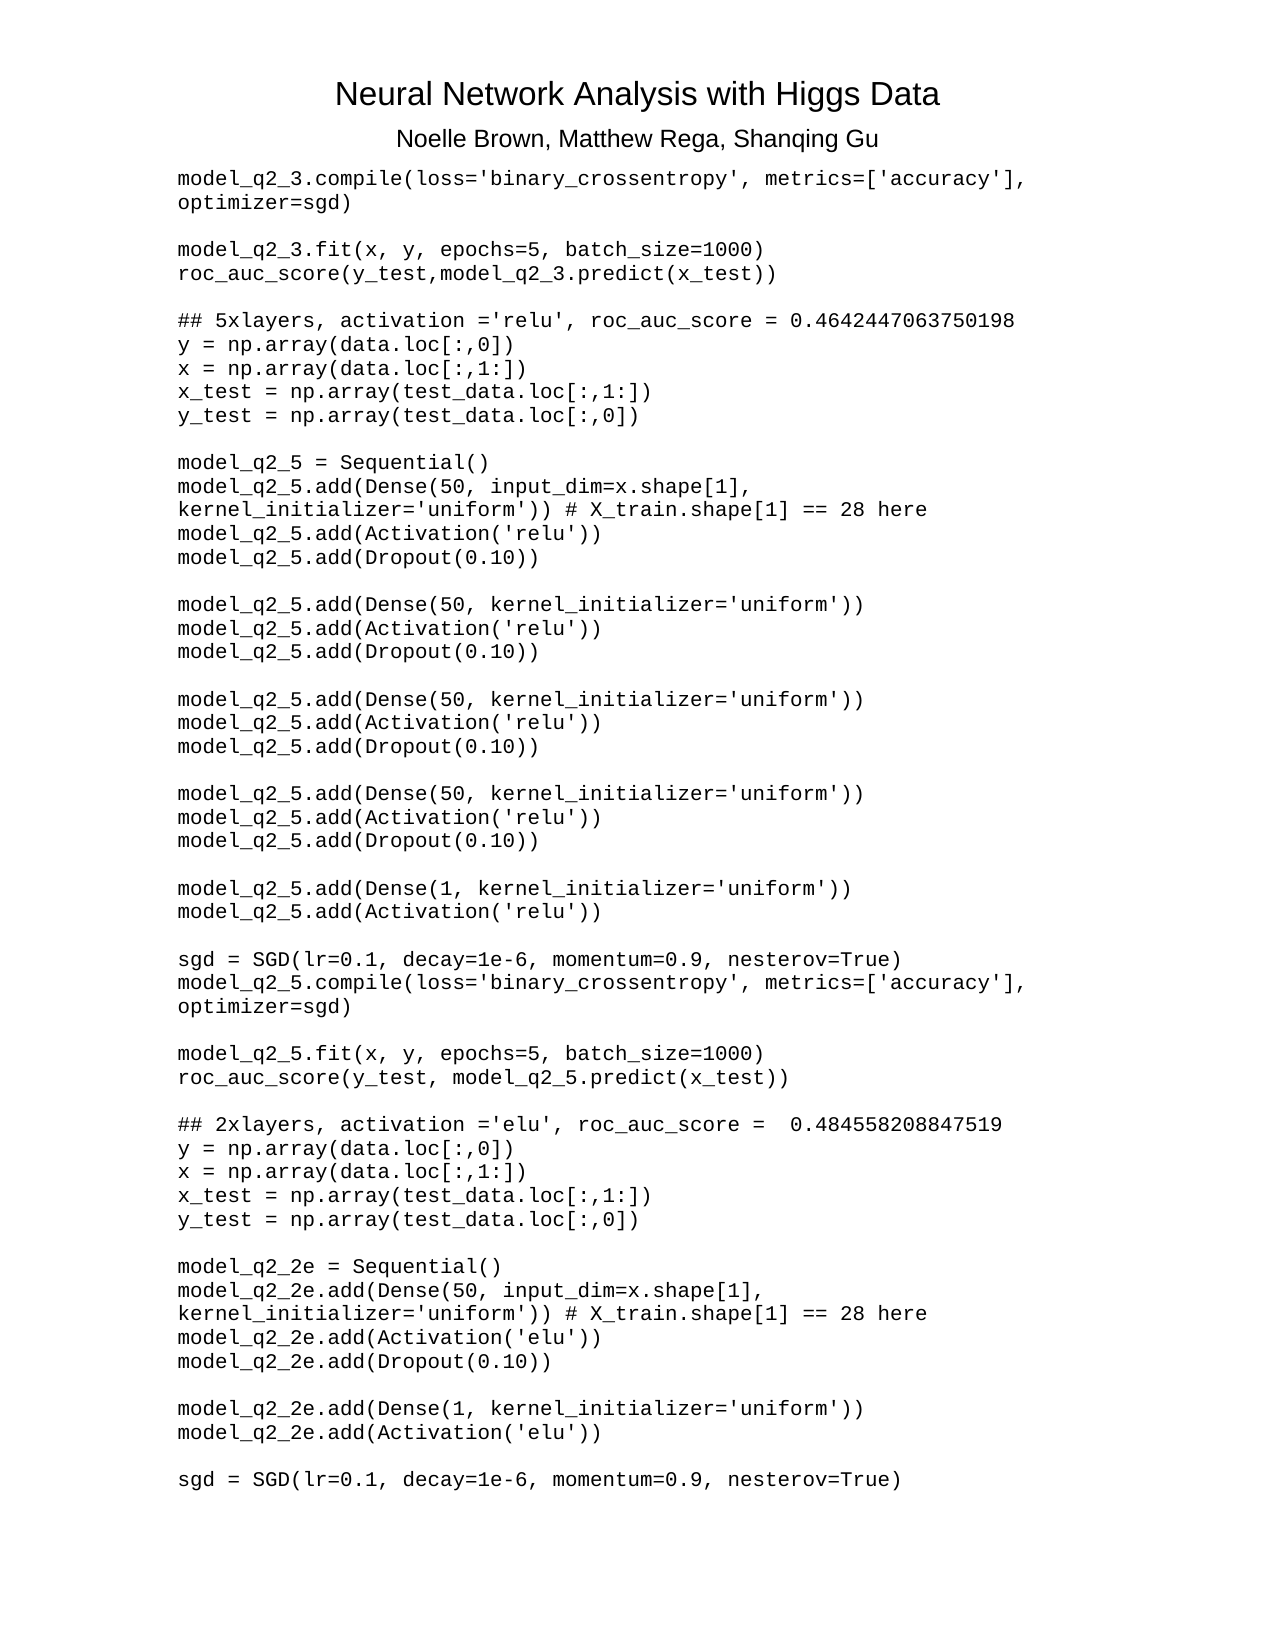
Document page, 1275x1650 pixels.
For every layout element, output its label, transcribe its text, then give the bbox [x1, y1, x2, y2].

text x = np.array(data.loc[:,1:]) [177, 358, 1098, 381]
text roc_auc_score(y_test, model_q2_5.predict(x_test)) [177, 1067, 1098, 1091]
text roc_auc_score(y_test,model_q2_3.predict(x_test)) [177, 263, 1098, 287]
text x_test = np.array(test_data.loc[:,1:]) [177, 1185, 1098, 1209]
text model_q2_5.add(Dense(50, kernel_initializer='uniform')) [177, 594, 1098, 618]
text model_q2_5.add(Dense(1, kernel_initializer='uniform')) [177, 878, 1098, 901]
text model_q2_3.compile(loss='binary_crossentropy', metrics=['accuracy'], optimizer=sgd) [177, 168, 1098, 216]
text y = np.array(data.loc[:,0]) [177, 1138, 1098, 1162]
text model_q2_5.add(Dropout(0.10)) [177, 736, 1098, 759]
text sgd = SGD(lr=0.1, decay=1e-6, momentum=0.9, nesterov=True) [177, 1469, 1098, 1493]
text model_q2_2e.add(Dense(1, kernel_initializer='uniform')) [177, 1398, 1098, 1422]
text x_test = np.array(test_data.loc[:,1:]) [177, 381, 1098, 405]
text y_test = np.array(test_data.loc[:,0]) [177, 1209, 1098, 1232]
text model_q2_5.add(Dropout(0.10)) [177, 547, 1098, 570]
text model_q2_5.add(Activation('relu')) [177, 901, 1098, 925]
text model_q2_5.add(Dropout(0.10)) [177, 831, 1098, 854]
text model_q2_5.compile(loss='binary_crossentropy', metrics=['accuracy'], optimizer=sgd) [177, 972, 1098, 1020]
text model_q2_5.fit(x, y, epochs=5, batch_size=1000) [177, 1043, 1098, 1067]
text ## 5xlayers, activation ='relu', roc_auc_score = 0.4642447063750198 [177, 310, 1098, 334]
text model_q2_5.add(Activation('relu')) [177, 618, 1098, 641]
text model_q2_2e.add(Activation('elu')) [177, 1327, 1098, 1351]
text model_q2_5.add(Activation('relu')) [177, 523, 1098, 547]
text model_q2_5.add(Activation('relu')) [177, 807, 1098, 831]
text ## 2xlayers, activation ='elu', roc_auc_score = 0.484558208847519 [177, 1114, 1098, 1138]
text model_q2_2e.add(Activation('elu')) [177, 1422, 1098, 1445]
text sgd = SGD(lr=0.1, decay=1e-6, momentum=0.9, nesterov=True) [177, 949, 1098, 972]
text model_q2_3.fit(x, y, epochs=5, batch_size=1000) [177, 239, 1098, 263]
text model_q2_2e = Sequential() [177, 1256, 1098, 1280]
text model_q2_5.add(Activation('relu')) [177, 712, 1098, 736]
text model_q2_5.add(Dense(50, kernel_initializer='uniform')) [177, 783, 1098, 807]
text model_q2_5.add(Dropout(0.10)) [177, 641, 1098, 665]
text y = np.array(data.loc[:,0]) [177, 334, 1098, 358]
text model_q2_5 = Sequential() [177, 452, 1098, 476]
text model_q2_5.add(Dense(50, input_dim=x.shape[1], kernel_initializer='uniform')) # X_train.shape[1] == 28 here [177, 476, 1098, 523]
text model_q2_5.add(Dense(50, kernel_initializer='uniform')) [177, 689, 1098, 712]
text y_test = np.array(test_data.loc[:,0]) [177, 405, 1098, 428]
text model_q2_2e.add(Dense(50, input_dim=x.shape[1], kernel_initializer='uniform')) # X_train.shape[1] == 28 here [177, 1280, 1098, 1327]
text model_q2_2e.add(Dropout(0.10)) [177, 1351, 1098, 1374]
text x = np.array(data.loc[:,1:]) [177, 1162, 1098, 1185]
